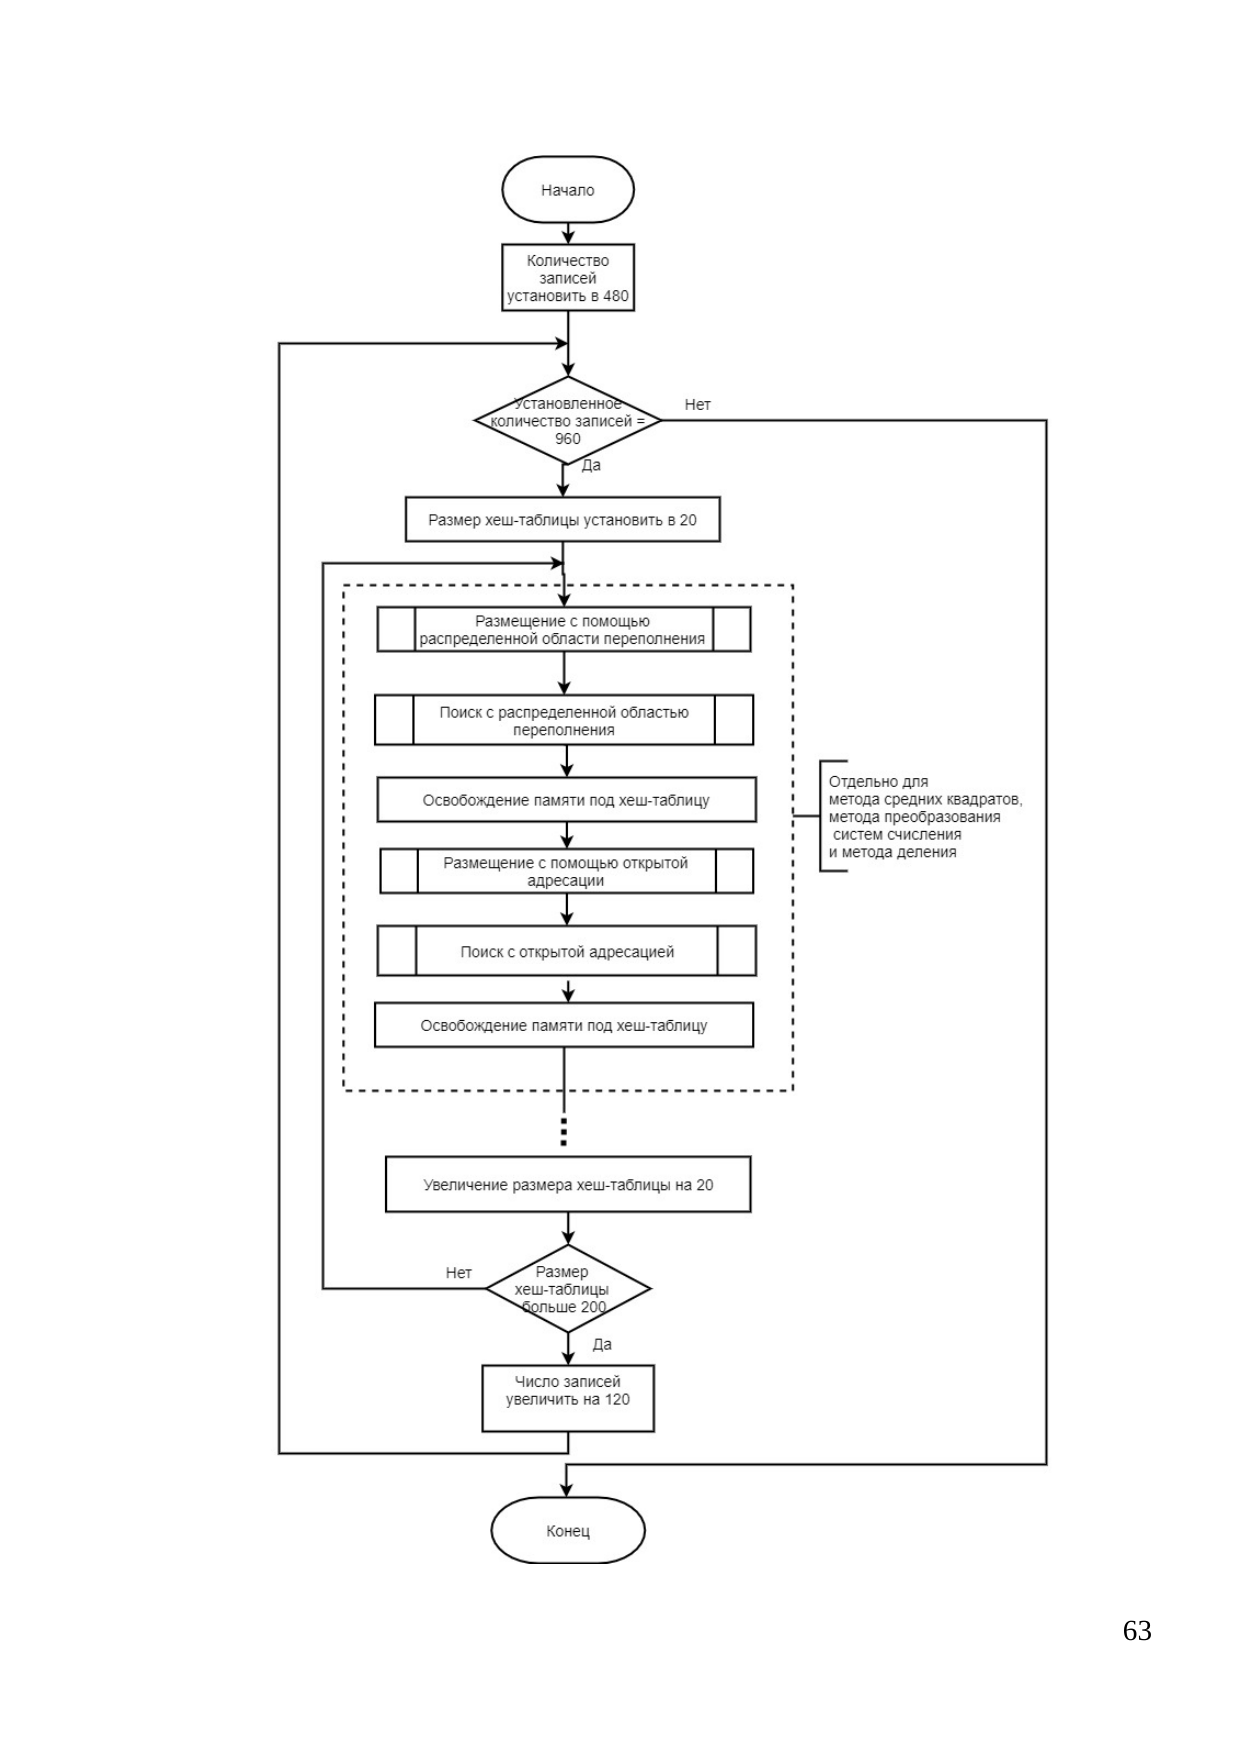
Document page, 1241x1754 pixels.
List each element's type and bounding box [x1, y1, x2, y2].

picture [271, 155, 1058, 1564]
